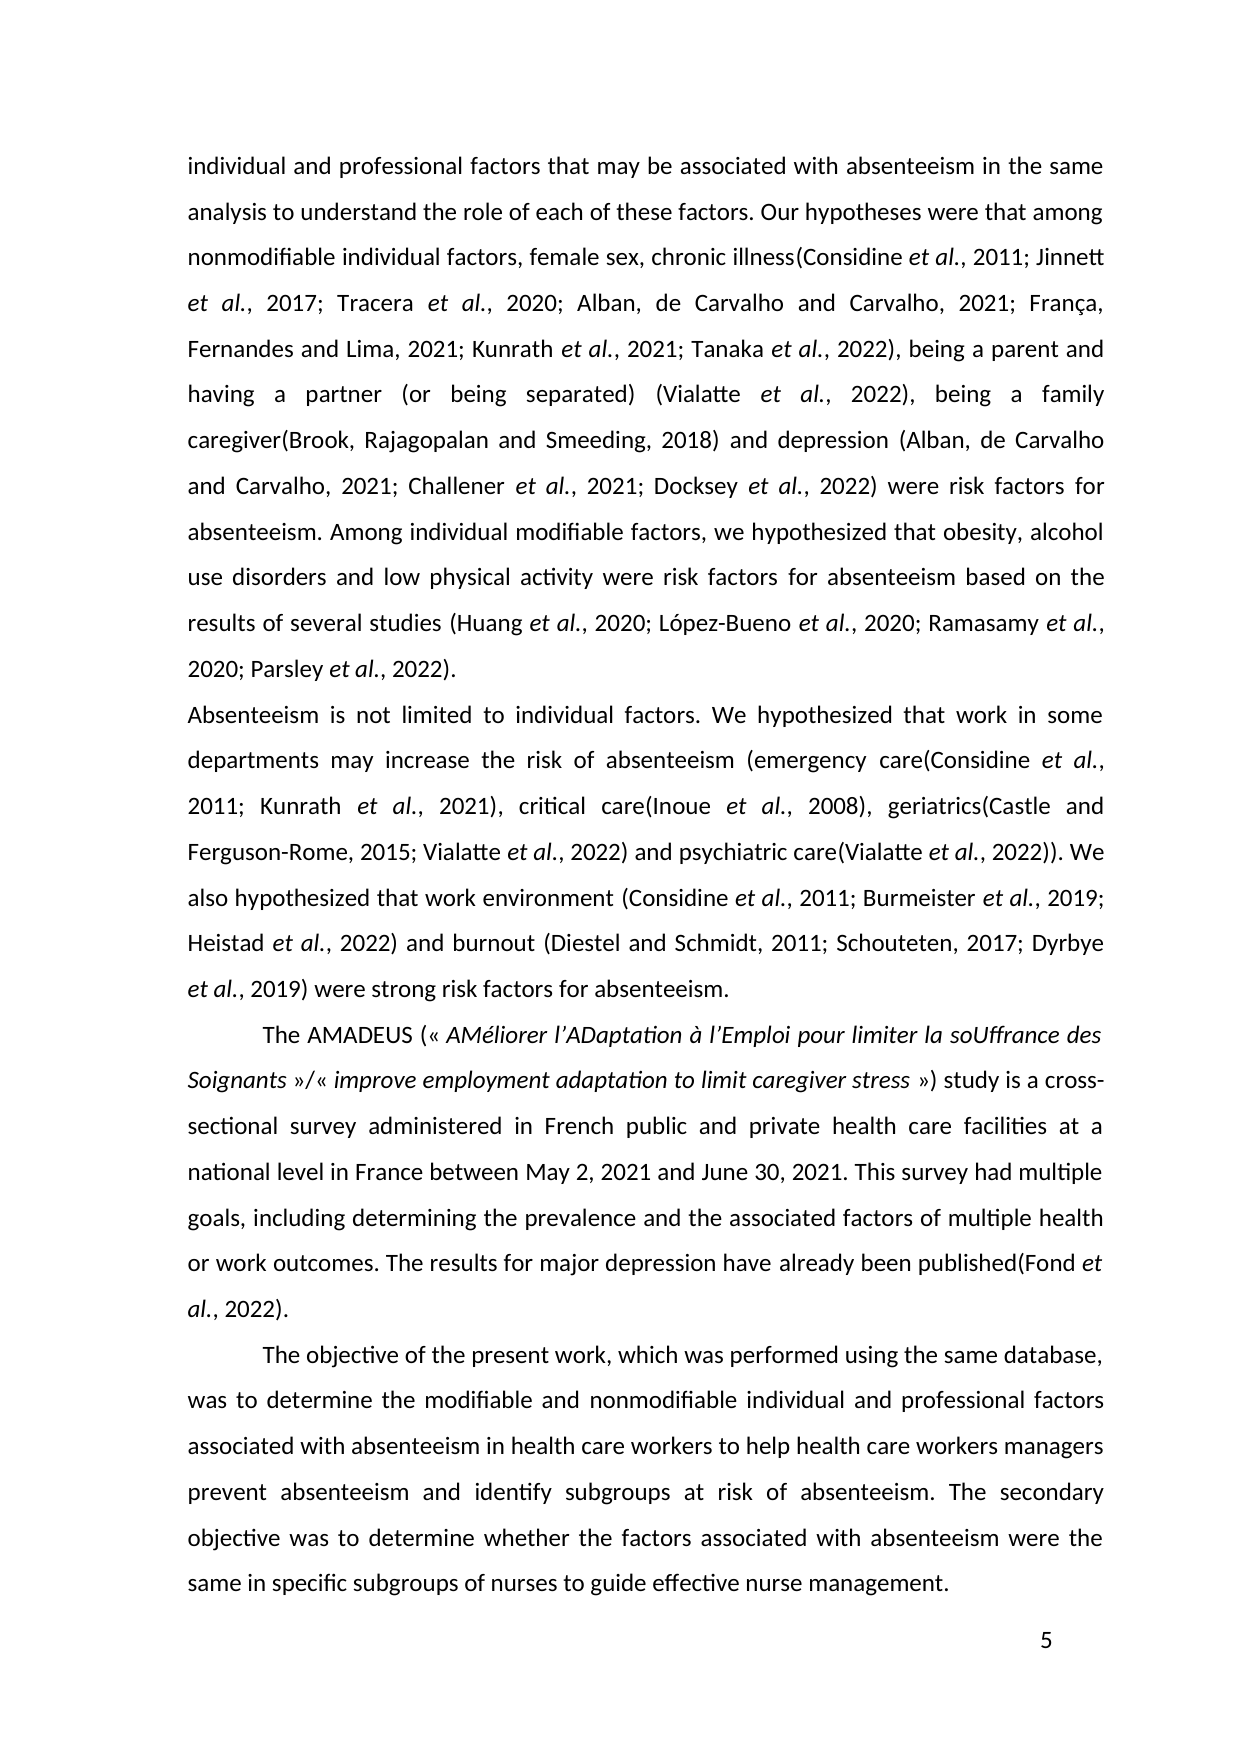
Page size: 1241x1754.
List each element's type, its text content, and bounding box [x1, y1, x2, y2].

text Absenteeism is not limited to individual factors. We hypothesized that work in some departments may increase the risk of absenteeism (emergency care(Considine et al., 2011; Kunrath et al., 2021), critical care(Inoue et al., 2008), geriatrics(Castle and Ferguson-Rome, 2015; Vialatte et al., 2022) and psychiatric care(Vialatte et al., 2022)). We also hypothesized that work environment (Considine et al., 2011; Burmeister et al., 2019; Heistad et al., 2022) and burnout (Diestel and Schmidt, 2011; Schouteten, 2017; Dyrbye et al., 2019) were strong risk factors for absenteeism. [187, 699, 1105, 1004]
text The objective of the present work, which was performed using the same database, was to determine the modifiable and nonmodifiable individual and professional factors associated with absenteeism in health care workers to help health care workers managers prevent absenteeism and identify subgroups at risk of absenteeism. The secondary objective was to determine whether the factors associated with absenteeism were the same in specific subgroups of nurses to guide effective nurse management. [187, 1339, 1105, 1598]
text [187, 150, 1105, 683]
text The AMADEUS (« AMéliorer l’ADaptation à l’Emploi pour limiter la soUffrance des Soignants »/« improve employment adaptation to limit caregiver stress ») study is a cross-sectional survey administered in French public and private health care facilities at a national level in France between May 2, 2021 and June 30, 2021. This survey had multiple goals, including determining the prevalence and the associated factors of multiple health or work outcomes. The results for major depression have already been published(Fond et al., 2022). [187, 1019, 1105, 1324]
